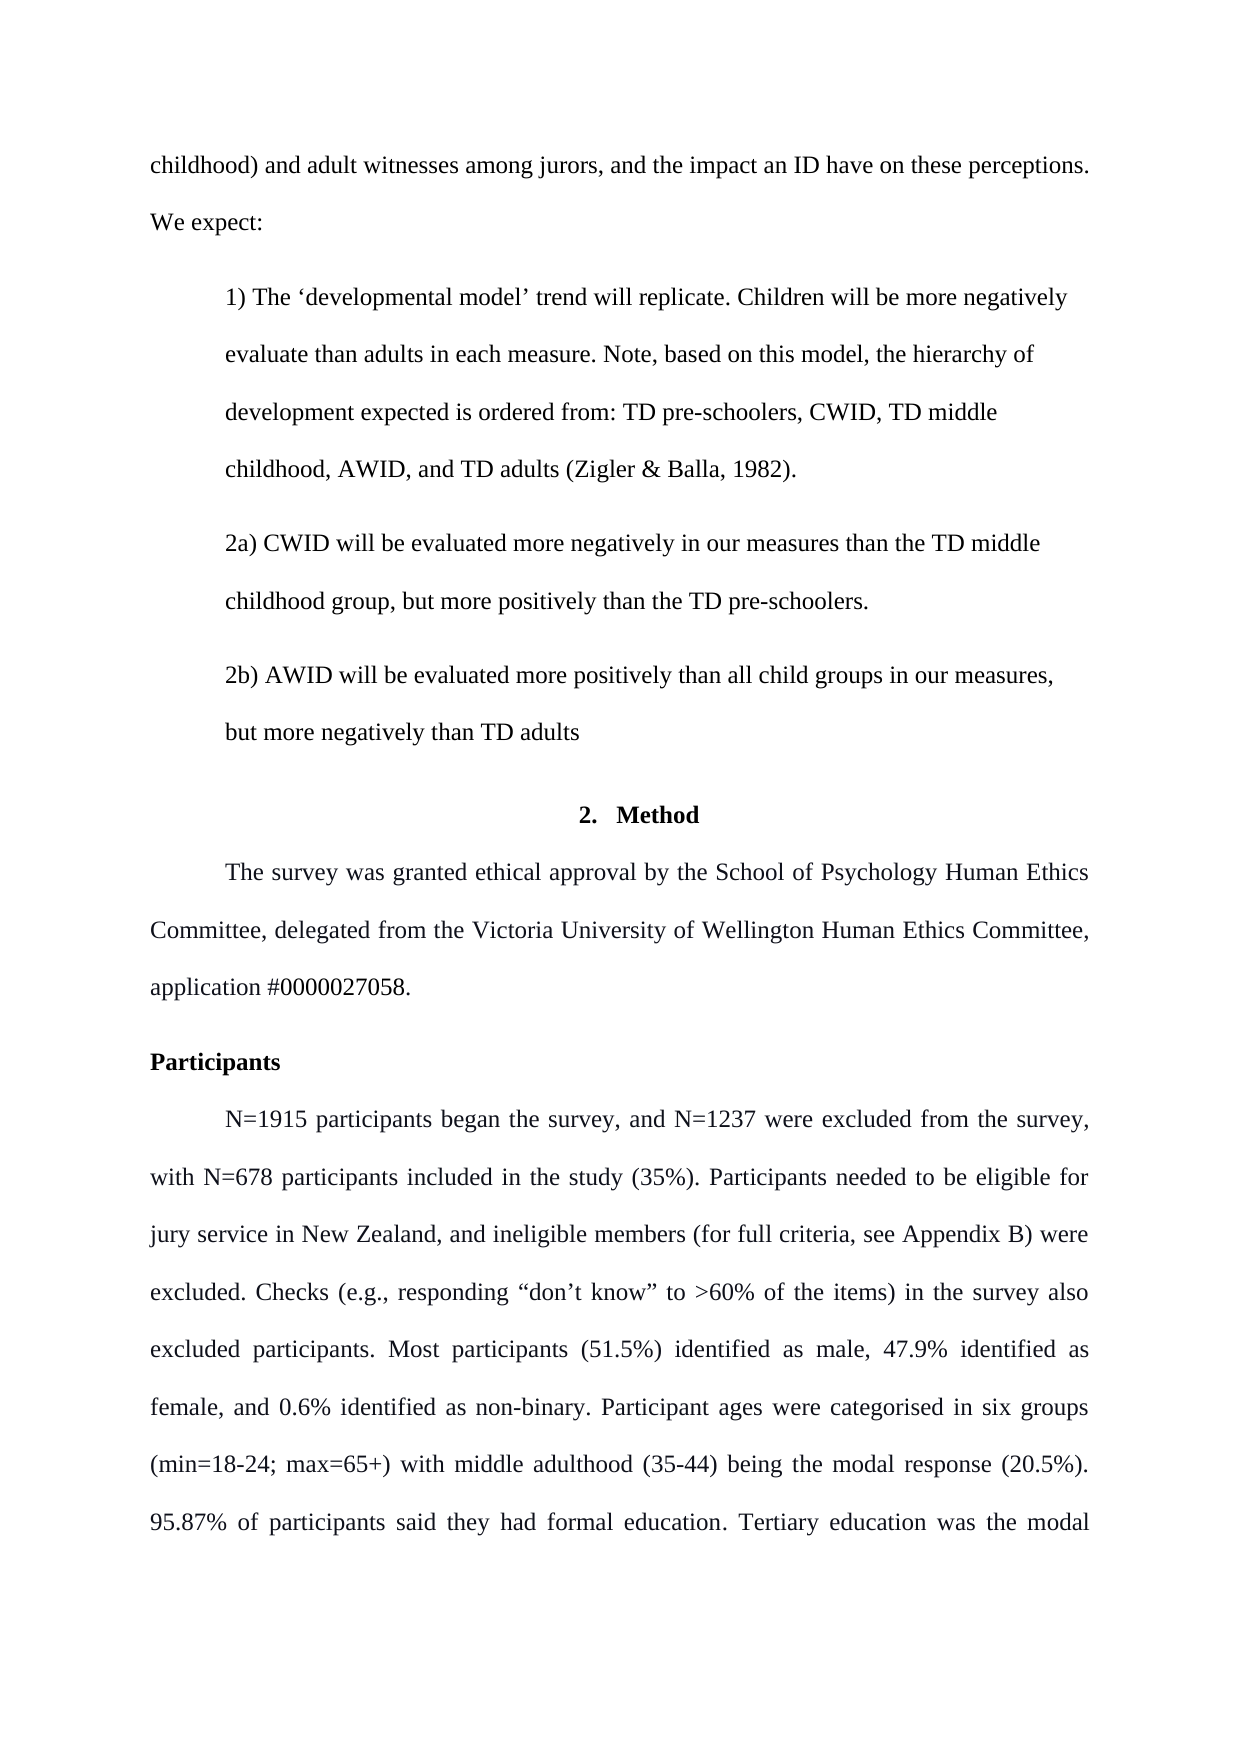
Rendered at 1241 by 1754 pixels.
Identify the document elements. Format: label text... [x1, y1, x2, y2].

text 2b) AWID will be evaluated more positively than all child groups in our measures, but more negatively than TD adults [225, 660, 1090, 746]
subtitle Method [187, 800, 1090, 829]
text 1) The ‘developmental model’ trend will replicate. Children will be more negatively evaluate than adults in each measure. Note, based on this model, the hierarchy of development expected is ordered from: TD pre-schoolers, CWID, TD middle childhood, AWID, and TD adults (Zigler & Balla, 1982). [225, 282, 1090, 483]
subtitle Participants [150, 1047, 1090, 1075]
text 2a) CWID will be evaluated more negatively in our measures than the TD middle childhood group, but more positively than the TD pre-schoolers. [225, 528, 1090, 614]
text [150, 150, 1090, 236]
text The survey was granted ethical approval by the School of Psychology Human Ethics Committee, delegated from the Victoria University of Wellington Human Ethics Committee, application #0000027058. [150, 857, 1090, 1001]
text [150, 1104, 1090, 1535]
